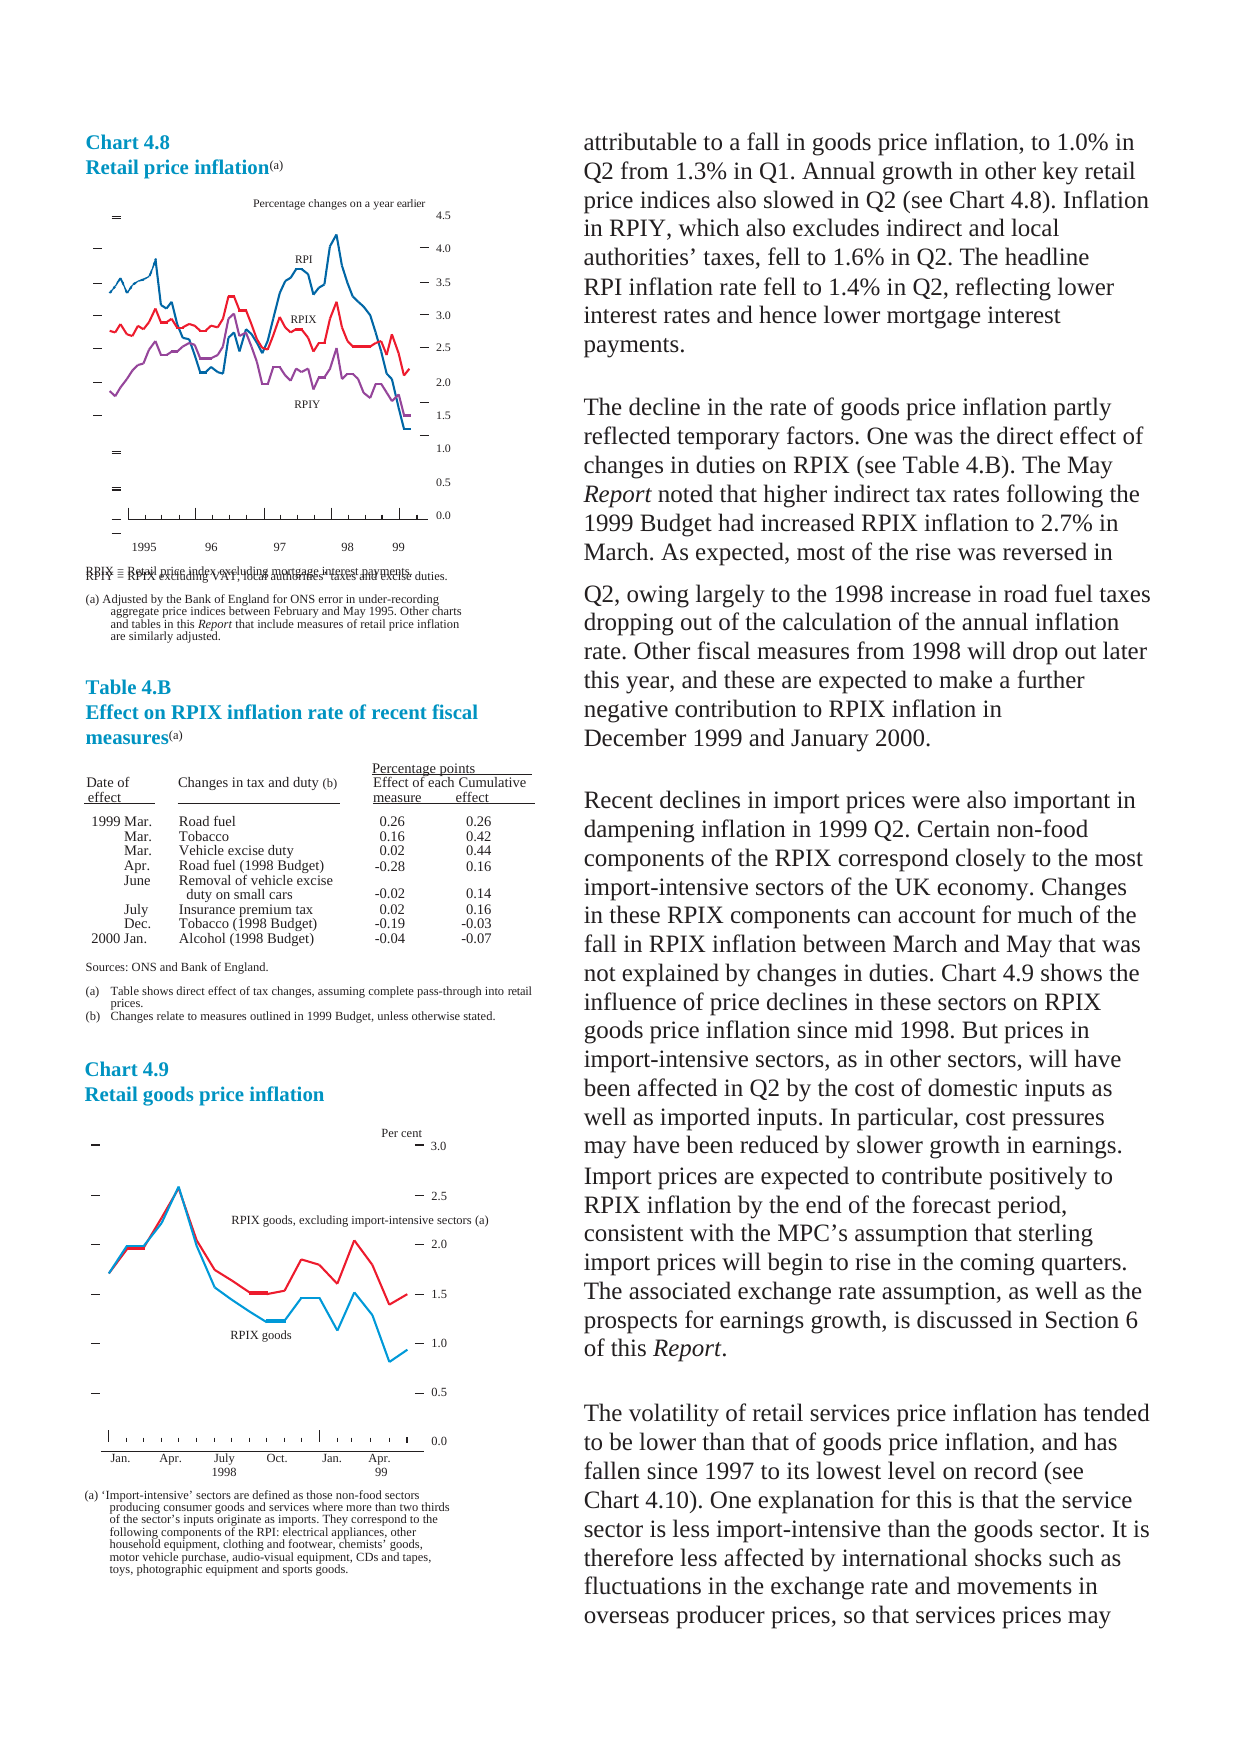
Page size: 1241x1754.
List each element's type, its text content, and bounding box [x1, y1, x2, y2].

text Chart 4.10). One explanation for this is that the service sector is less import-intensive than the goods sector. It is therefore less affected by international shocks such as fluctuations in the exchange rate and movements in overseas producer prices, so that services prices may [583, 1485, 1173, 1629]
subtitle Chart 4.8 [85, 130, 428, 154]
text RPIX = Retail price index excluding mortgage interest payments. [85, 565, 428, 578]
picture [108, 257, 157, 294]
text 1.0 [64, 1336, 447, 1351]
text Sources: ONS and Bank of England. [85, 959, 538, 974]
text 3.0 [436, 309, 455, 322]
text Recent declines in import prices were also important in dampening inflation in 1999 Q2. Certain non-food components of the RPIX correspond closely to the most import-intensive sectors of the UK economy. Changes in these RPIX components can account for much of the fall in RPIX inflation between March and May that was not explained by changes in duties. Chart 4.9 shows the influence of price declines in these sectors on RPIX goods price inflation since mid 1998. But prices in import-intensive sectors, as in other sectors, will have been affected in Q2 by the cost of domestic inputs as well as imported inputs. In particular, cost pressures may have been reduced by slower growth in earnings. [583, 786, 1147, 1159]
text 0.5 [64, 1384, 447, 1399]
text 1.5 [436, 408, 455, 422]
text 1995 96 97 98 99 [131, 539, 428, 554]
text 2.0 [436, 376, 455, 389]
text 0.5 [436, 476, 455, 489]
text 2.0 [64, 1237, 447, 1251]
text (a) Adjusted by the Bank of England for ONS error in under-recording aggregate price indices between February and May 1995. Other charts and tables in this Report that include measures of retail price inflation are similarly adjusted. [85, 594, 473, 643]
text 4.5 [436, 208, 455, 222]
text 0.0 [64, 1434, 447, 1448]
text Percentage points [372, 759, 538, 776]
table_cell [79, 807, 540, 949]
subtitle Chart 4.9 [84, 1057, 538, 1081]
text 1.0 [436, 441, 455, 454]
text 4.0 [436, 241, 455, 254]
text 3.5 [436, 276, 455, 289]
text 2.5 [436, 341, 455, 354]
text Q2, owing largely to the 1998 increase in road fuel taxes dropping out of the calculation of the annual inflation rate. Other fiscal measures from 1998 will drop out later this year, and these are expected to make a further negative contribution to RPIX inflation in [583, 579, 1154, 722]
text December 1999 and January 2000. [583, 723, 1173, 752]
subtitle Effect on RPIX inflation rate of recent fiscal measures(a) [85, 700, 481, 749]
text Percentage changes on a year earlier [253, 197, 428, 210]
list Table shows direct effect of tax changes, assuming complete pass-through into retail prices. [85, 986, 534, 1011]
text Import prices are expected to contribute positively to RPIX inflation by the end of the forecast period, consistent with the MPC’s assumption that sterling import prices will begin to rise in the coming quarters. The associated exchange rate assumption, as well as the prospects for earnings growth, is discussed in Section 6 of this Report. [583, 1161, 1145, 1362]
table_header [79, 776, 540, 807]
subtitle Retail price inflation(a) [85, 155, 428, 179]
text The volatility of retail services price inflation has tended to be lower than that of goods price inflation, and has fallen since 1997 to its lowest level on record (see [583, 1398, 1153, 1485]
text Per cent [381, 1126, 538, 1140]
text (a) ‘Import-intensive’ sectors are defined as those non-food sectors producing consumer goods and services where more than two thirds of the sector’s inputs originate as imports. They correspond to the following components of the RPI: electrical appliances, other household equipment, clothing and footwear, chemists’ goods, motor vehicle purchase, audio-visual equipment, CDs and tapes, toys, photographic equipment and sports goods. [84, 1489, 452, 1576]
text 2.5 [64, 1188, 447, 1203]
subtitle Table 4.B [85, 675, 538, 699]
text 0.0 [436, 508, 455, 522]
subtitle Retail goods price inflation [84, 1082, 538, 1106]
text The decline in the rate of goods price inflation partly reflected temporary factors. One was the direct effect of changes in duties on RPIX (see Table 4.B). The May Report noted that higher indirect tax rates following the 1999 Budget had increased RPIX inflation to 2.7% in March. As expected, most of the rise was reversed in [583, 391, 1152, 566]
text attributable to a fall in goods price inflation, to 1.0% in Q2 from 1.3% in Q1. Annual growth in other key retail price indices also slowed in Q2 (see Chart 4.8). Inflation in RPIY, which also excludes indirect and local authorities’ taxes, fell to 1.6% in Q2. The headline [583, 127, 1157, 271]
text 1.5 [64, 1286, 447, 1301]
text 3.0 [431, 1140, 538, 1153]
text RPI inflation rate fell to 1.4% in Q2, reflecting lower interest rates and hence lower mortgage interest payments. [583, 272, 1117, 358]
